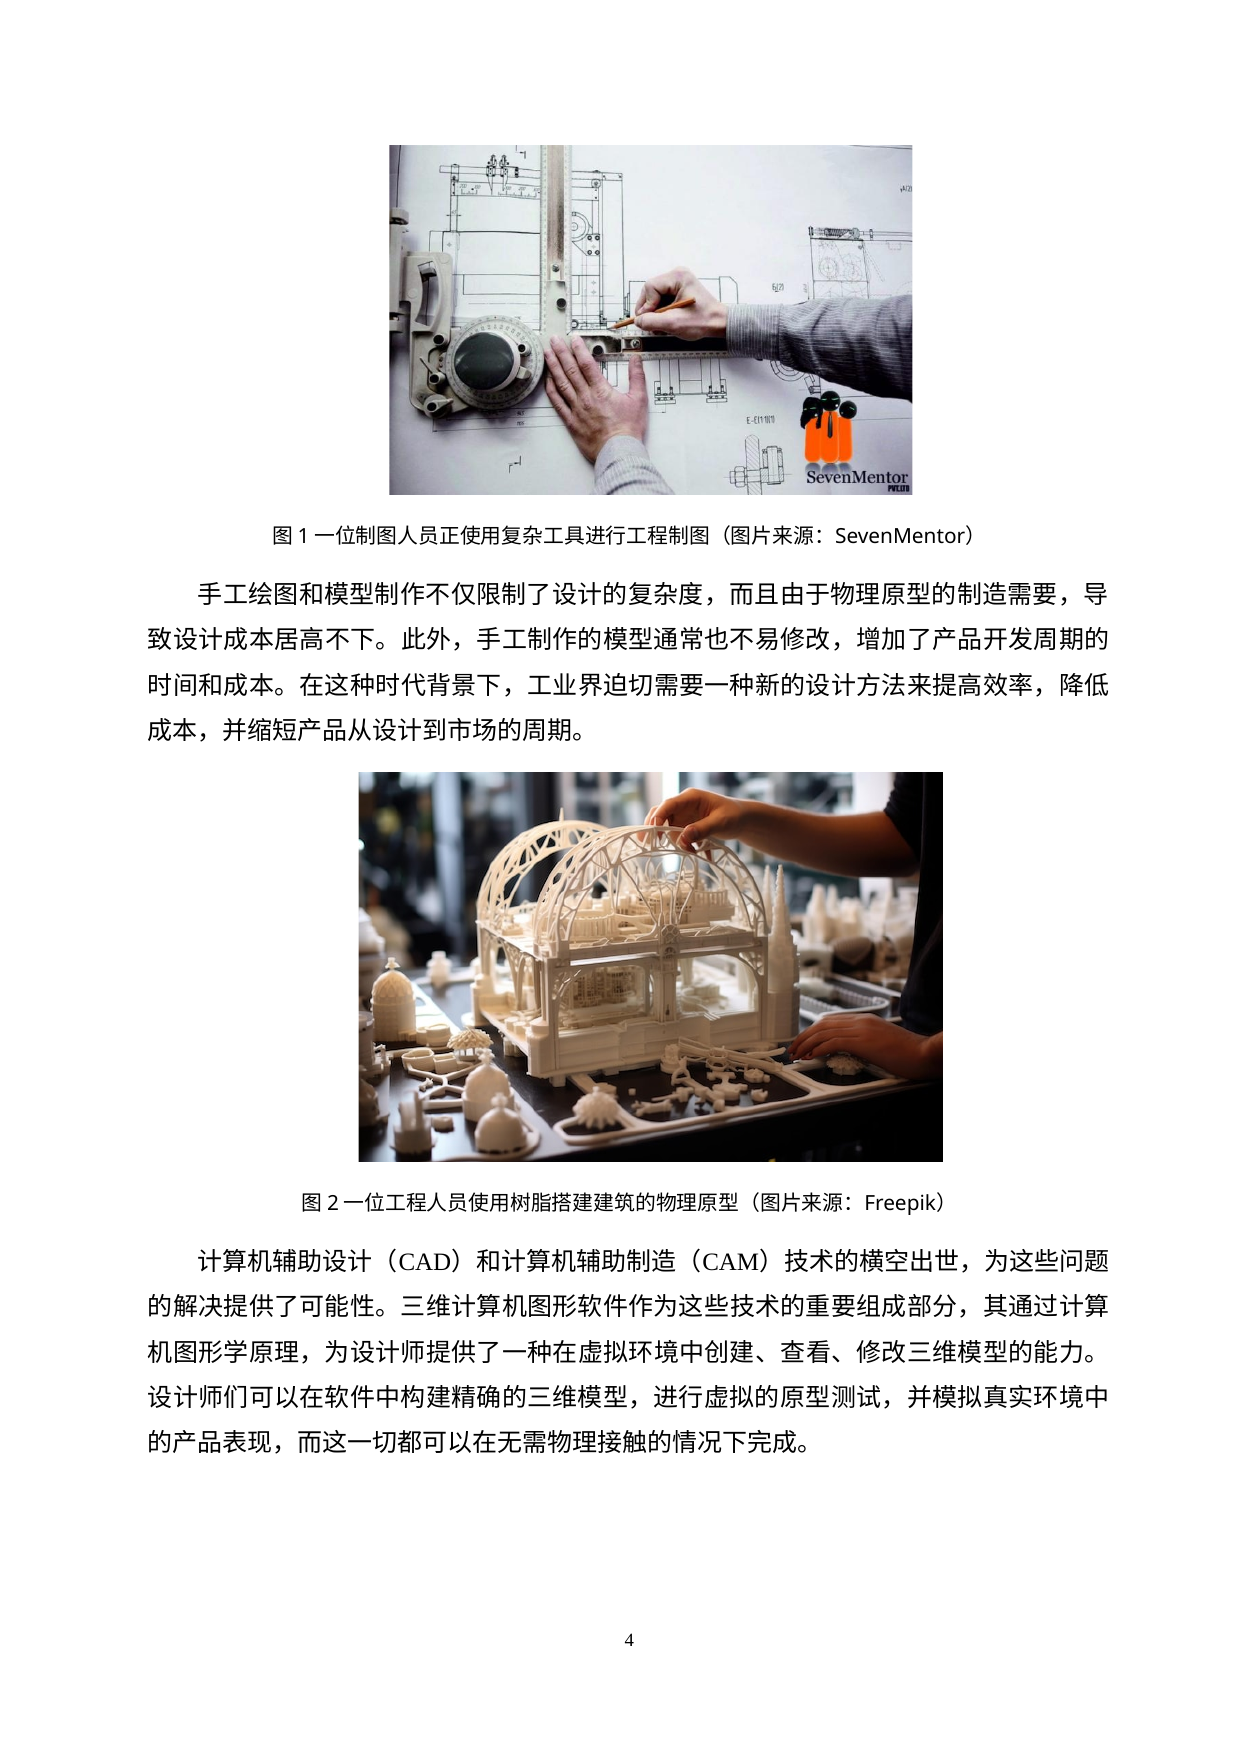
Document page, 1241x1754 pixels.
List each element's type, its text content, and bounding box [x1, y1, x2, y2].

text 图 2 一位工程人员使用树脂搭建建筑的物理原型（图片来源：Freepik） [148, 1185, 1110, 1218]
text 计算机辅助设计（CAD）和计算机辅助制造（CAM）技术的横空出世，为这些问题的解决提供了可能性。三维计算机图形软件作为这些技术的重要组成部分，其通过计算机图形学原理，为设计师提供了一种在虚拟环境中创建、查看、修改三维模型的能力。设计师们可以在软件中构建精确的三维模型，进行虚拟的原型测试，并模拟真实环境中的产品表现，而这一切都可以在无需物理接触的情况下完成。 [148, 1242, 1110, 1459]
text 图 1 一位制图人员正使用复杂工具进行工程制图（图片来源：SevenMentor） [148, 518, 1110, 551]
picture [358, 772, 943, 1162]
text 手工绘图和模型制作不仅限制了设计的复杂度，而且由于物理原型的制造需要，导致设计成本居高不下。此外，手工制作的模型通常也不易修改，增加了产品开发周期的时间和成本。在这种时代背景下，工业界迫切需要一种新的设计方法来提高效率，降低成本，并缩短产品从设计到市场的周期。 [148, 574, 1110, 747]
picture [389, 145, 913, 495]
